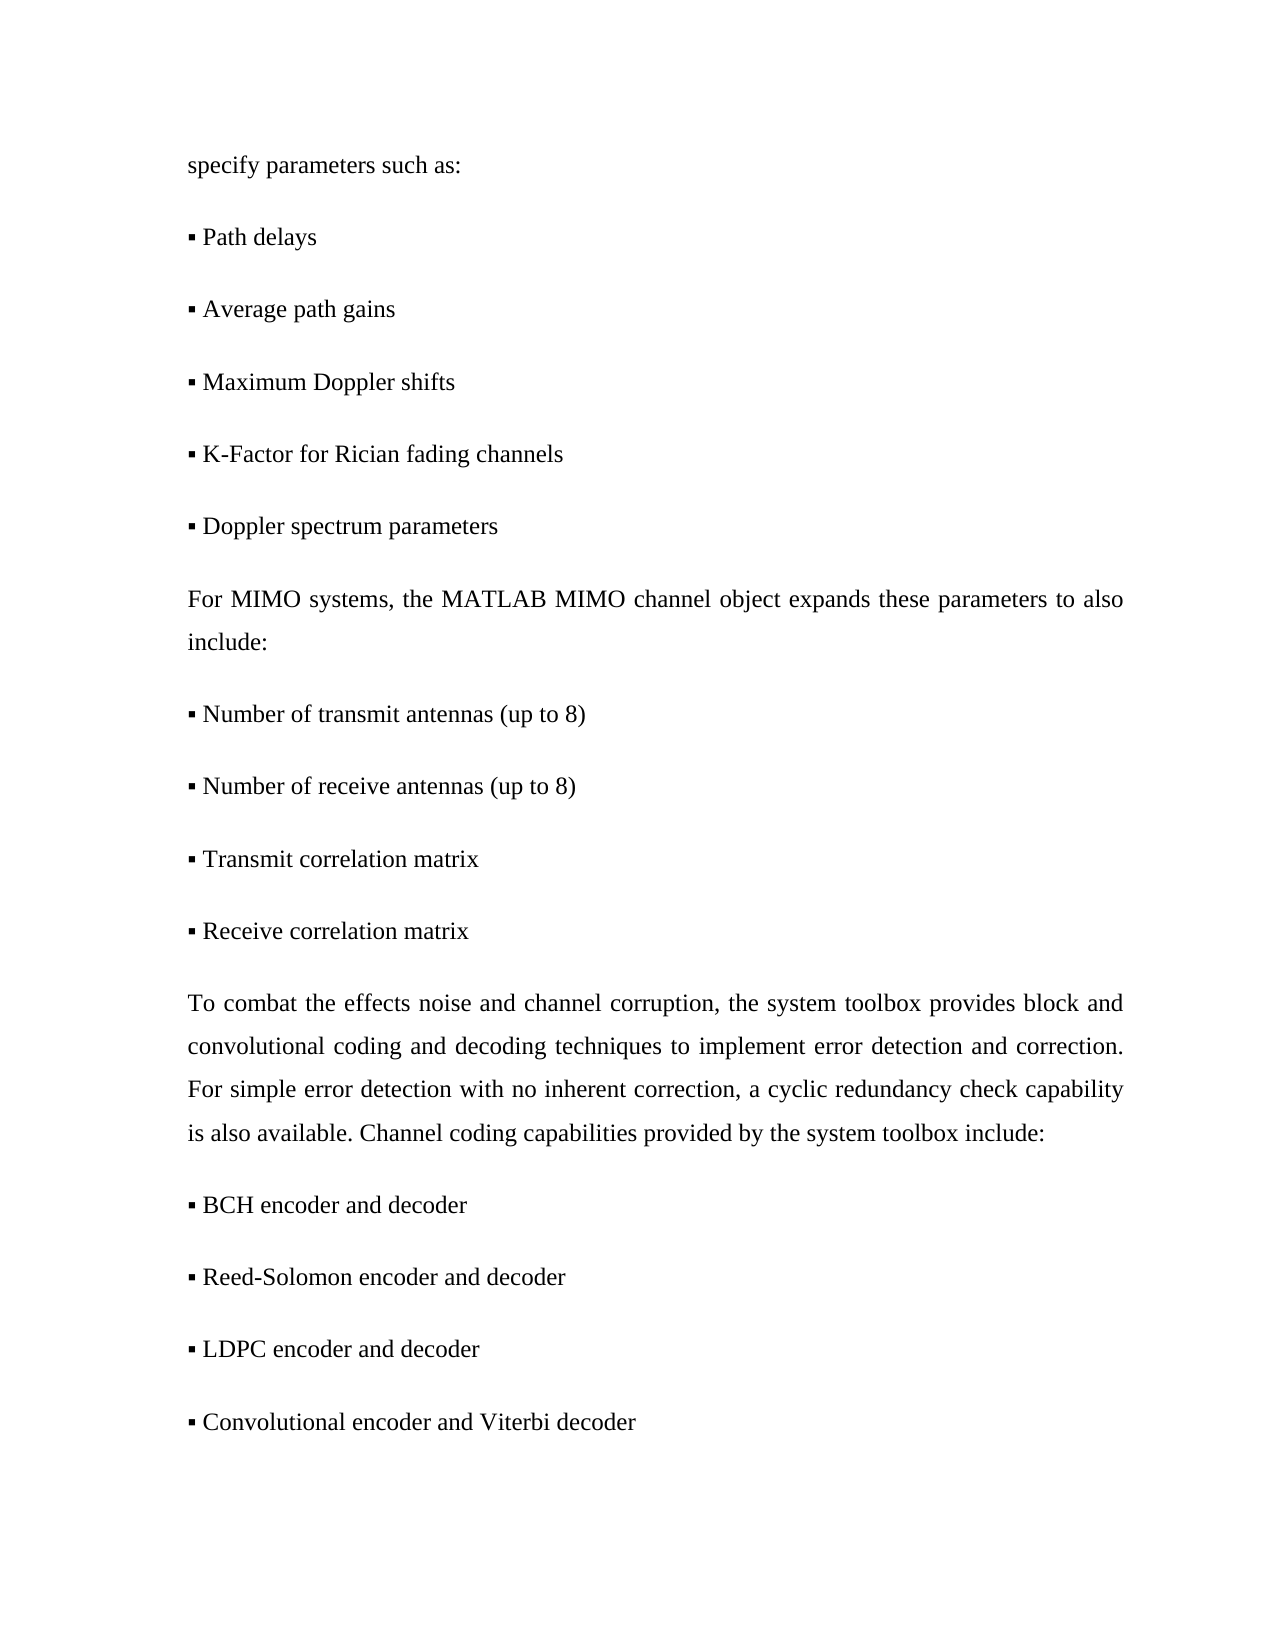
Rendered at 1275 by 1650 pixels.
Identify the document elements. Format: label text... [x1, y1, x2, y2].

text ▪ BCH encoder and decoder [187, 1190, 1125, 1219]
text ▪ Transmit correlation matrix [187, 844, 1125, 872]
text ▪ LDPC encoder and decoder [187, 1334, 1125, 1363]
text ▪ Reed-Solomon encoder and decoder [187, 1262, 1125, 1291]
text For MIMO systems, the MATLAB MIMO channel object expands these parameters to also include: [187, 584, 1125, 656]
text ▪ Path delays [187, 222, 1125, 251]
text ▪ Maximum Doppler shifts [187, 367, 1125, 396]
text ▪ Convolutional encoder and Viterbi decoder [187, 1407, 1125, 1436]
text specify parameters such as: [187, 150, 1125, 179]
text ▪ K-Factor for Rician fading channels [187, 439, 1125, 468]
text ▪ Receive correlation matrix [187, 916, 1125, 945]
text ▪ Number of receive antennas (up to 8) [187, 771, 1125, 800]
text To combat the effects noise and channel corruption, the system toolbox provides block and convolutional coding and decoding techniques to implement error detection and correction. For simple error detection with no inherent correction, a cyclic redundancy check capability is also available. Channel coding capabilities provided by the system toolbox include: [187, 988, 1125, 1146]
text ▪ Number of transmit antennas (up to 8) [187, 699, 1125, 728]
text ▪ Doppler spectrum parameters [187, 511, 1125, 540]
text ▪ Average path gains [187, 294, 1125, 323]
